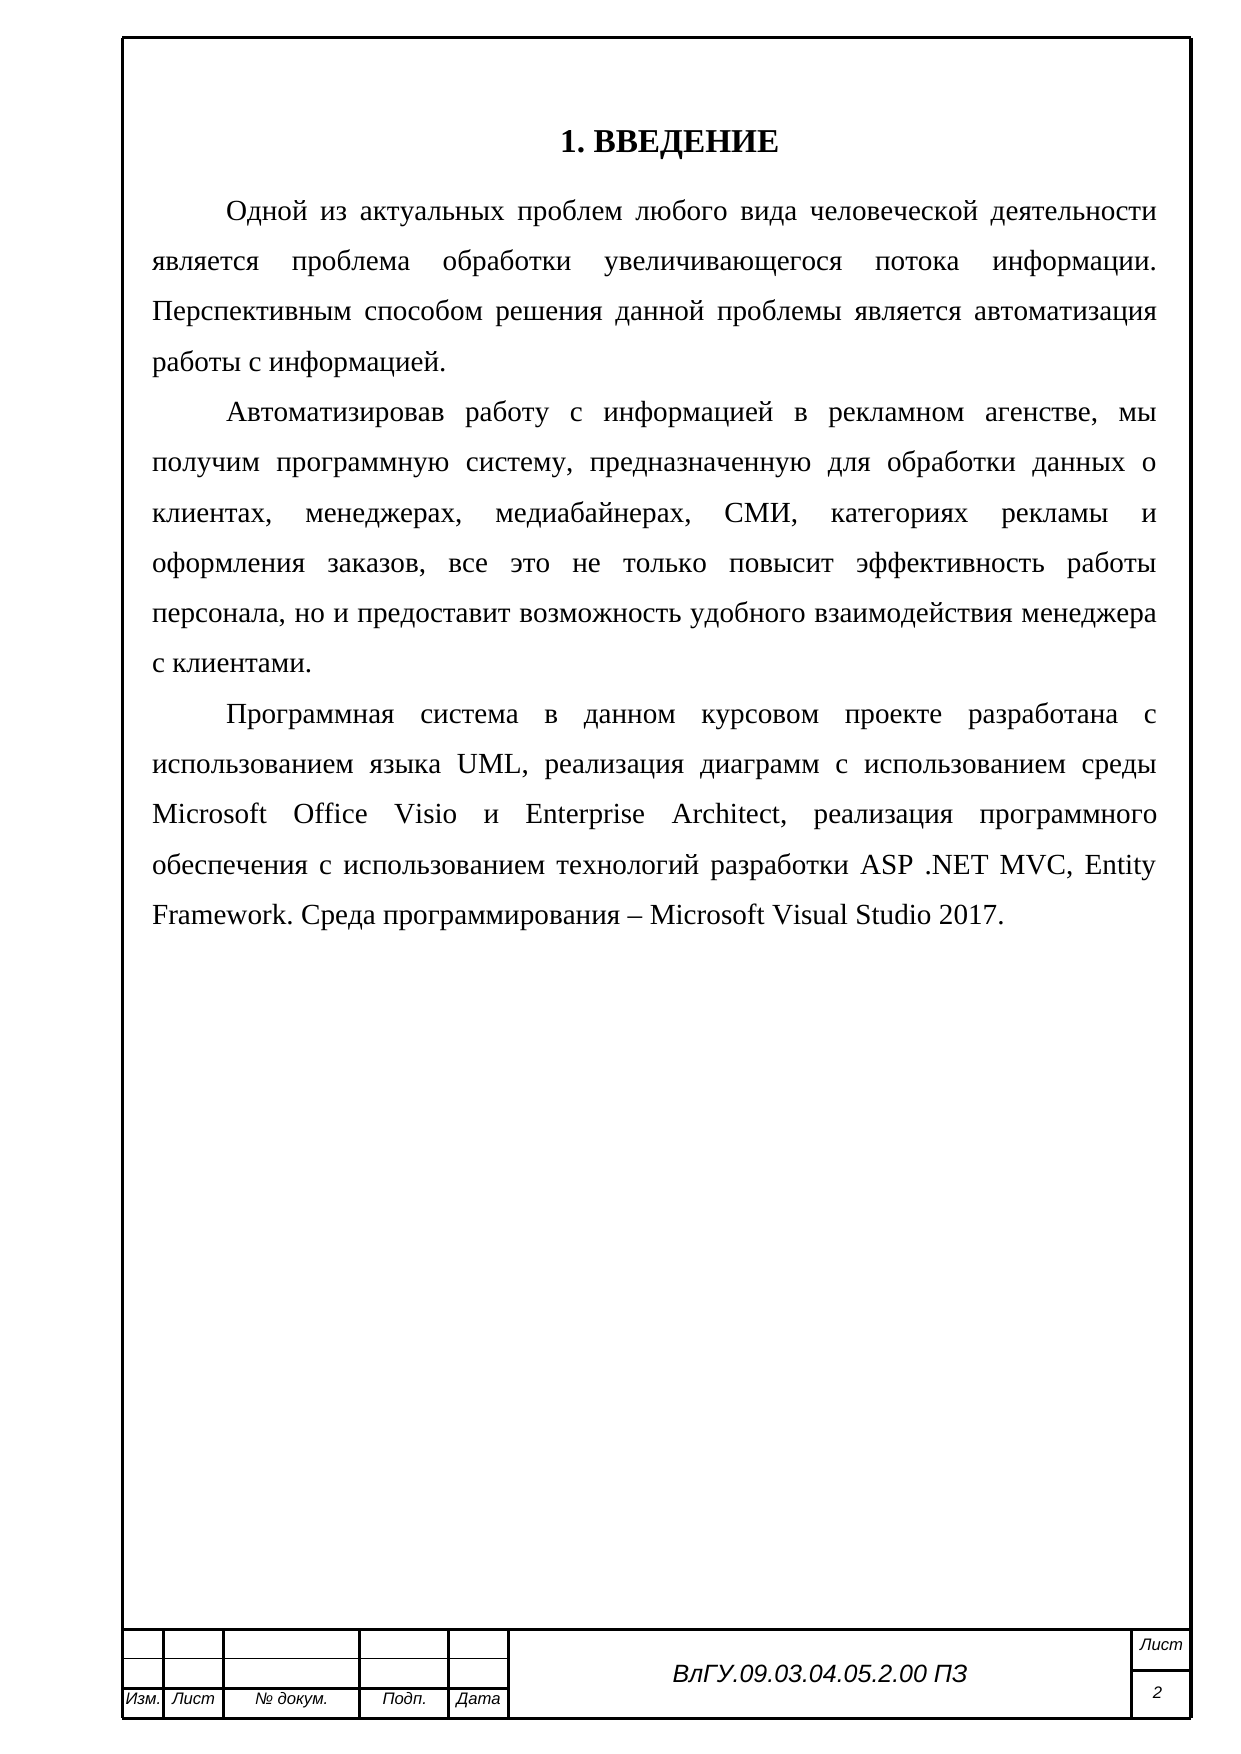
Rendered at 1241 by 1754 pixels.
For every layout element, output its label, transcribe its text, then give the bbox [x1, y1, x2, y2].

text Одной из актуальных проблем любого вида человеческой деятельности является проблема обработки увеличивающегося потока информации. Перспективным способом решения данной проблемы является автоматизация работы с информацией. [152, 193, 1157, 377]
text Автоматизировав работу с информацией в рекламном агенстве, мы получим программную систему, предназначенную для обработки данных о клиентах, менеджерах, медиабайнерах, СМИ, категориях рекламы и оформления заказов, все это не только повысит эффективность работы персонала, но и предоставит возможность удобного взаимодействия менеджера с клиентами. [152, 394, 1157, 679]
text 1. ВВЕДЕНИЕ [152, 121, 1187, 159]
text Программная система в данном курсовом проекте разработана с использованием языка UML, реализация диаграмм с использованием среды Microsoft Office Visio и Enterprise Architect, реализация программного обеспечения с использованием технологий разработки ASP .NET MVC, Entity Framework. Среда программирования – Microsoft Visual Studio 2017. [152, 696, 1157, 931]
